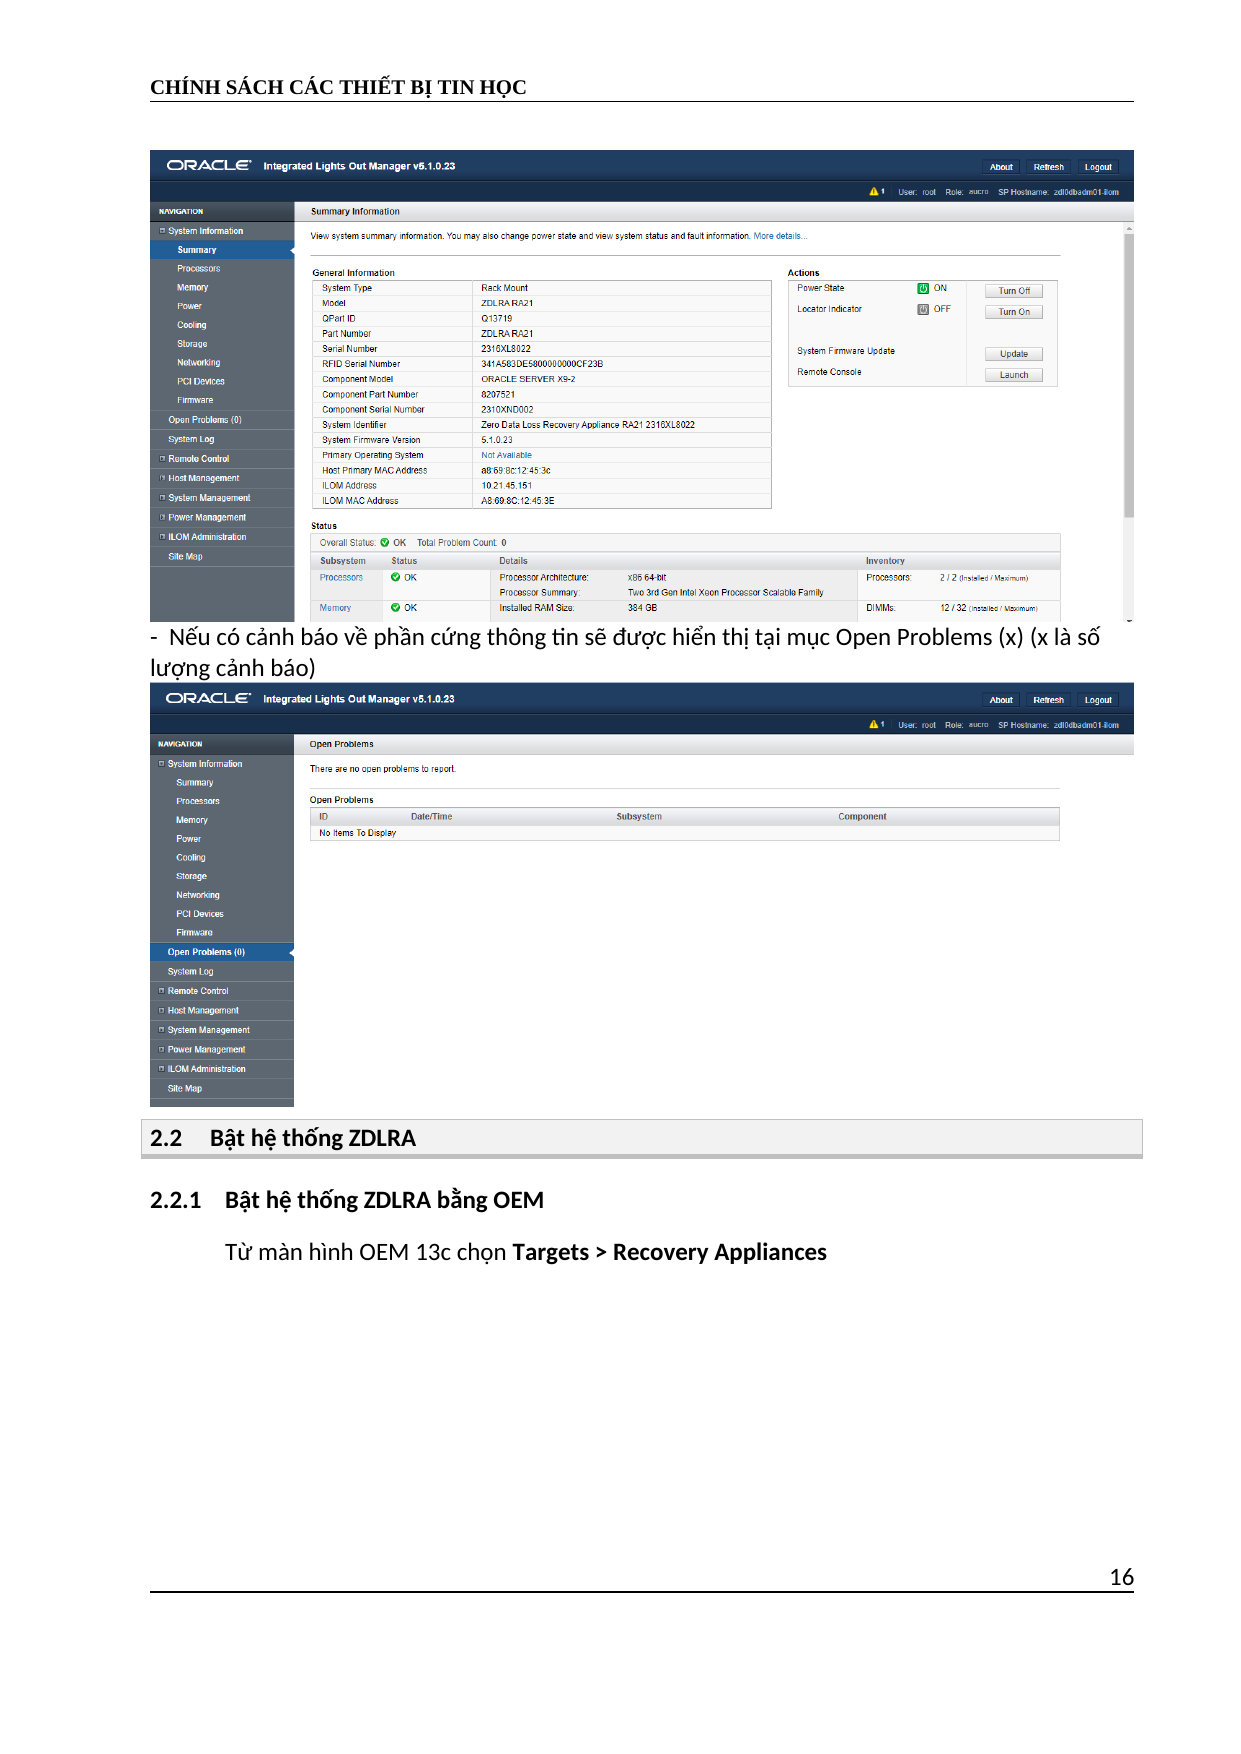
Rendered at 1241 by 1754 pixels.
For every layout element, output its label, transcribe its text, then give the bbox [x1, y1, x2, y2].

subtitle Bật hệ thống ZDLRA bằng OEM [150, 1184, 1134, 1215]
list Từ màn hình OEM 13c chọn Targets > Recovery Appliances [225, 1236, 1134, 1267]
subtitle Bật hệ thống ZDLRA [142, 1120, 1142, 1154]
picture [150, 150, 1134, 622]
picture [150, 682, 1134, 1107]
text - Nếu có cảnh báo về phần cứng thông tin sẽ được hiển thị tại mục Open Problems (x) (x là số lượng cảnh báo) [150, 622, 1134, 682]
